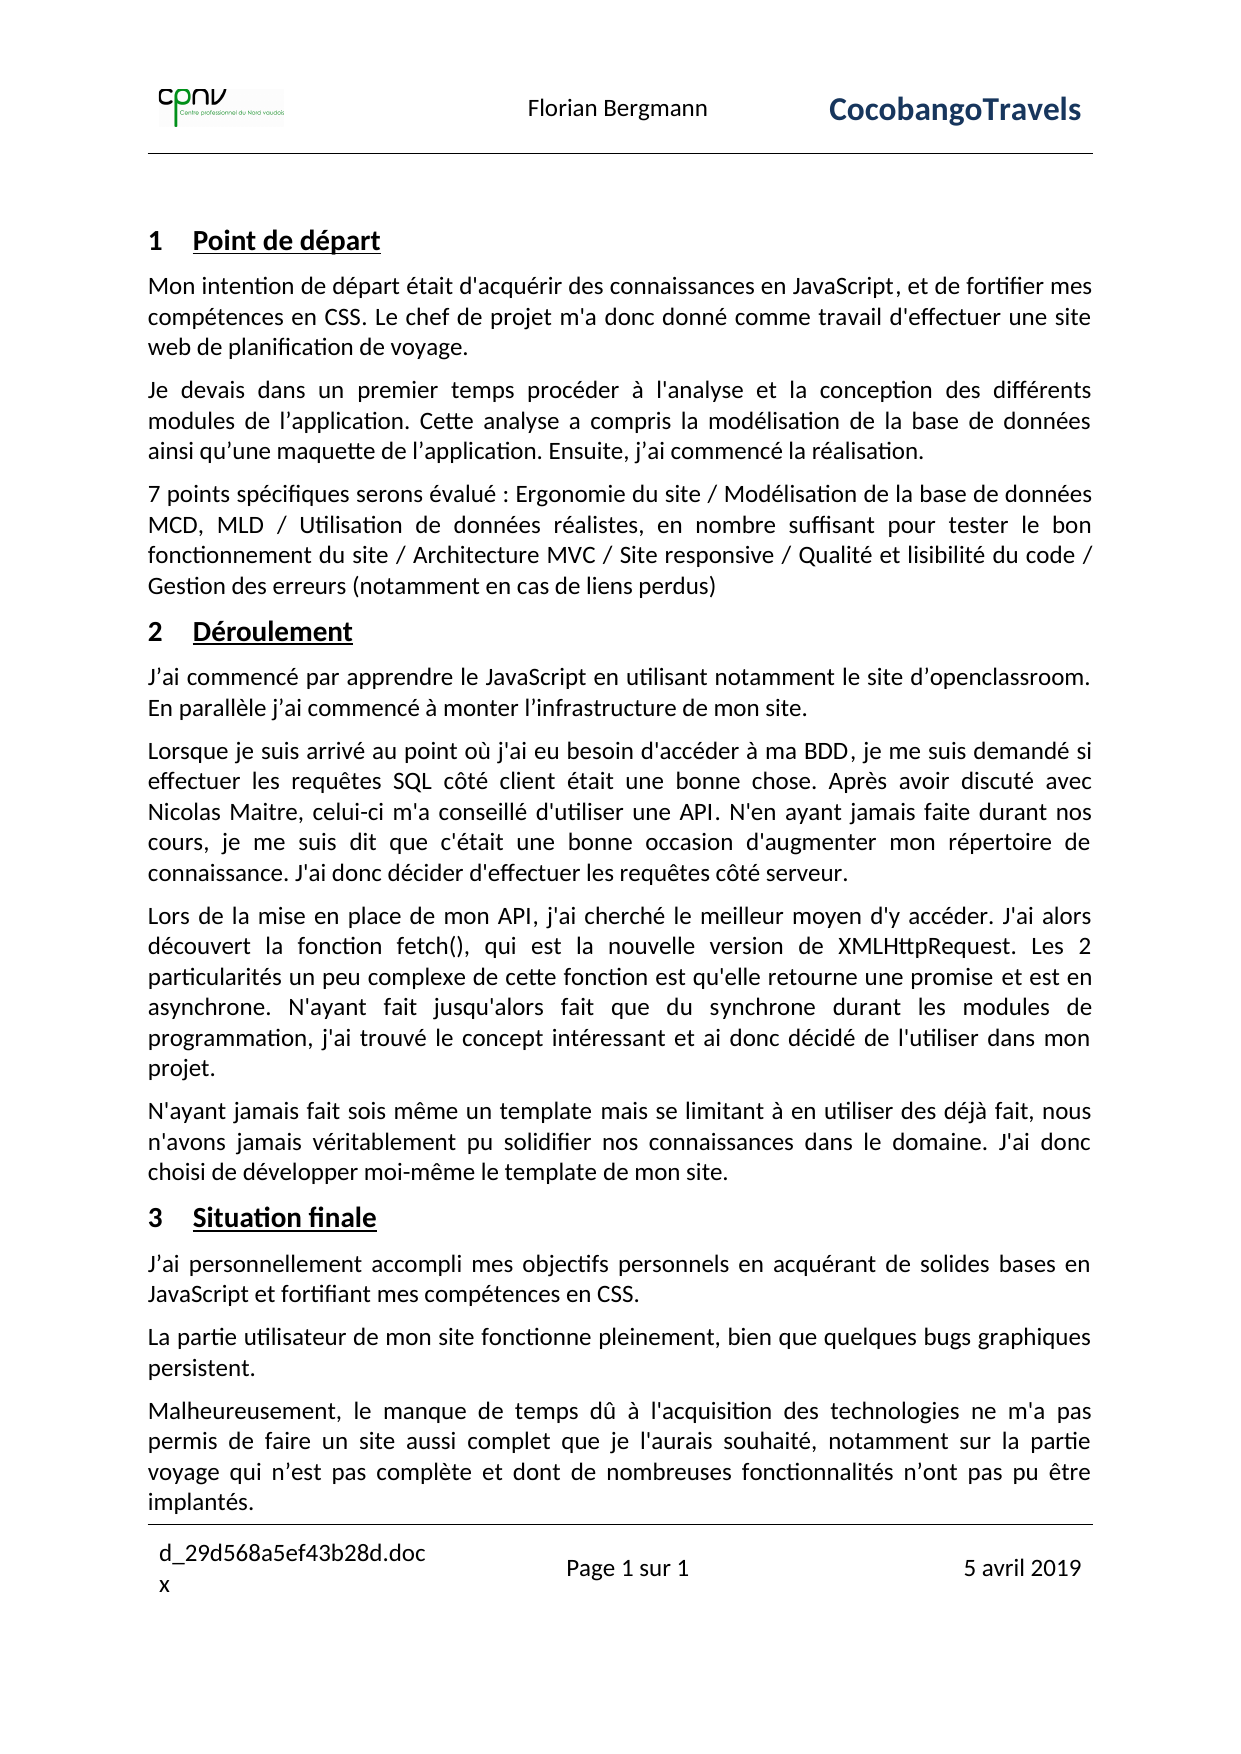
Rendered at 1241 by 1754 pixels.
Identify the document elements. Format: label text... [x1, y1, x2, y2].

picture [158, 89, 284, 127]
text J’ai commencé par apprendre le JavaScript en utilisant notamment le site d’openclassroom. En parallèle j’ai commencé à monter l’infrastructure de mon site. [148, 661, 1092, 722]
text Lorsque je suis arrivé au point où j'ai eu besoin d'accéder à ma BDD, je me suis demandé si effectuer les requêtes SQL côté client était une bonne chose. Après avoir discuté avec Nicolas Maitre, celui-ci m'a conseillé d'utiliser une API. N'en ayant jamais faite durant nos cours, je me suis dit que c'était une bonne occasion d'augmenter mon répertoire de connaissance. J'ai donc décider d'effectuer les requêtes côté serveur. [148, 735, 1092, 887]
text La partie utilisateur de mon site fonctionne pleinement, bien que quelques bugs graphiques persistent. [148, 1321, 1092, 1382]
text Je devais dans un premier temps procéder à l'analyse et la conception des différents modules de l’application. Cette analyse a compris la modélisation de la base de données ainsi qu’une maquette de l’application. Ensuite, j’ai commencé la réalisation. [148, 374, 1092, 466]
text Malheureusement, le manque de temps dû à l'acquisition des technologies ne m'a pas permis de faire un site aussi complet que je l'aurais souhaité, notamment sur la partie voyage qui n’est pas complète et dont de nombreuses fonctionnalités n’ont pas pu être implantés. [148, 1395, 1092, 1517]
subtitle Déroulement [148, 613, 1092, 649]
text J’ai personnellement accompli mes objectifs personnels en acquérant de solides bases en JavaScript et fortifiant mes compétences en CSS. [148, 1248, 1092, 1309]
text N'ayant jamais fait sois même un template mais se limitant à en utiliser des déjà fait, nous n'avons jamais véritablement pu solidifier nos connaissances dans le domaine. J'ai donc choisi de développer moi-même le template de mon site. [148, 1096, 1092, 1187]
subtitle Point de départ [148, 222, 1092, 258]
text Mon intention de départ était d'acquérir des connaissances en JavaScript, et de fortifier mes compétences en CSS. Le chef de projet m'a donc donné comme travail d'effectuer une site web de planification de voyage. [148, 270, 1092, 362]
text 7 points spécifiques serons évalué : Ergonomie du site / Modélisation de la base de données MCD, MLD / Utilisation de données réalistes, en nombre suffisant pour tester le bon fonctionnement du site / Architecture MVC / Site responsive / Qualité et lisibilité du code / Gestion des erreurs (notamment en cas de liens perdus) [148, 478, 1092, 601]
text Lors de la mise en place de mon API, j'ai cherché le meilleur moyen d'y accéder. J'ai alors découvert la fonction fetch(), qui est la nouvelle version de XMLHttpRequest. Les 2 particularités un peu complexe de cette fonction est qu'elle retourne une promise et est en asynchrone. N'ayant fait jusqu'alors fait que du synchrone durant les modules de programmation, j'ai trouvé le concept intéressant et ai donc décidé de l'utiliser dans mon projet. [148, 900, 1092, 1083]
subtitle Situation finale [148, 1199, 1092, 1235]
